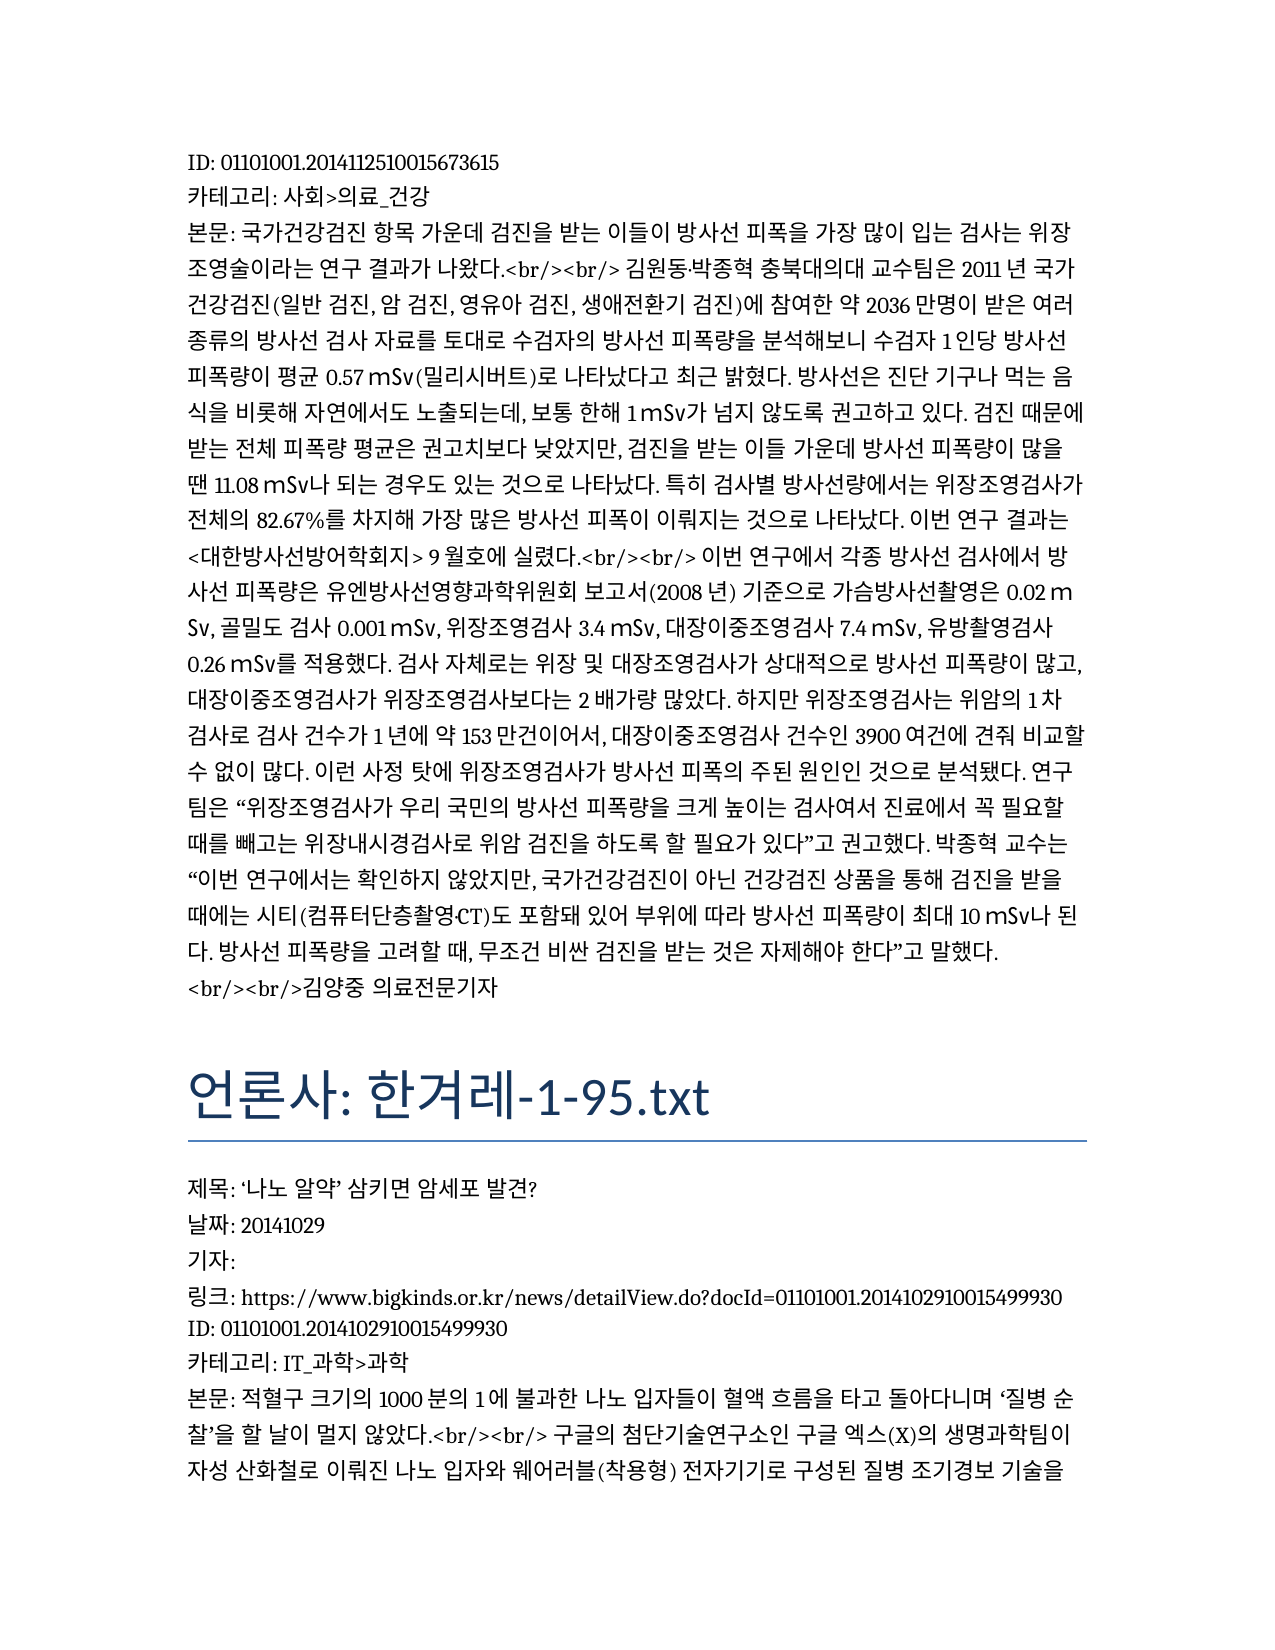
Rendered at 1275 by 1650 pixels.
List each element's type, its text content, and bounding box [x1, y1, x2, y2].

title 언론사: 한겨레-1-95.txt [187, 1058, 1087, 1142]
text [187, 150, 1087, 1033]
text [187, 1173, 1087, 1486]
